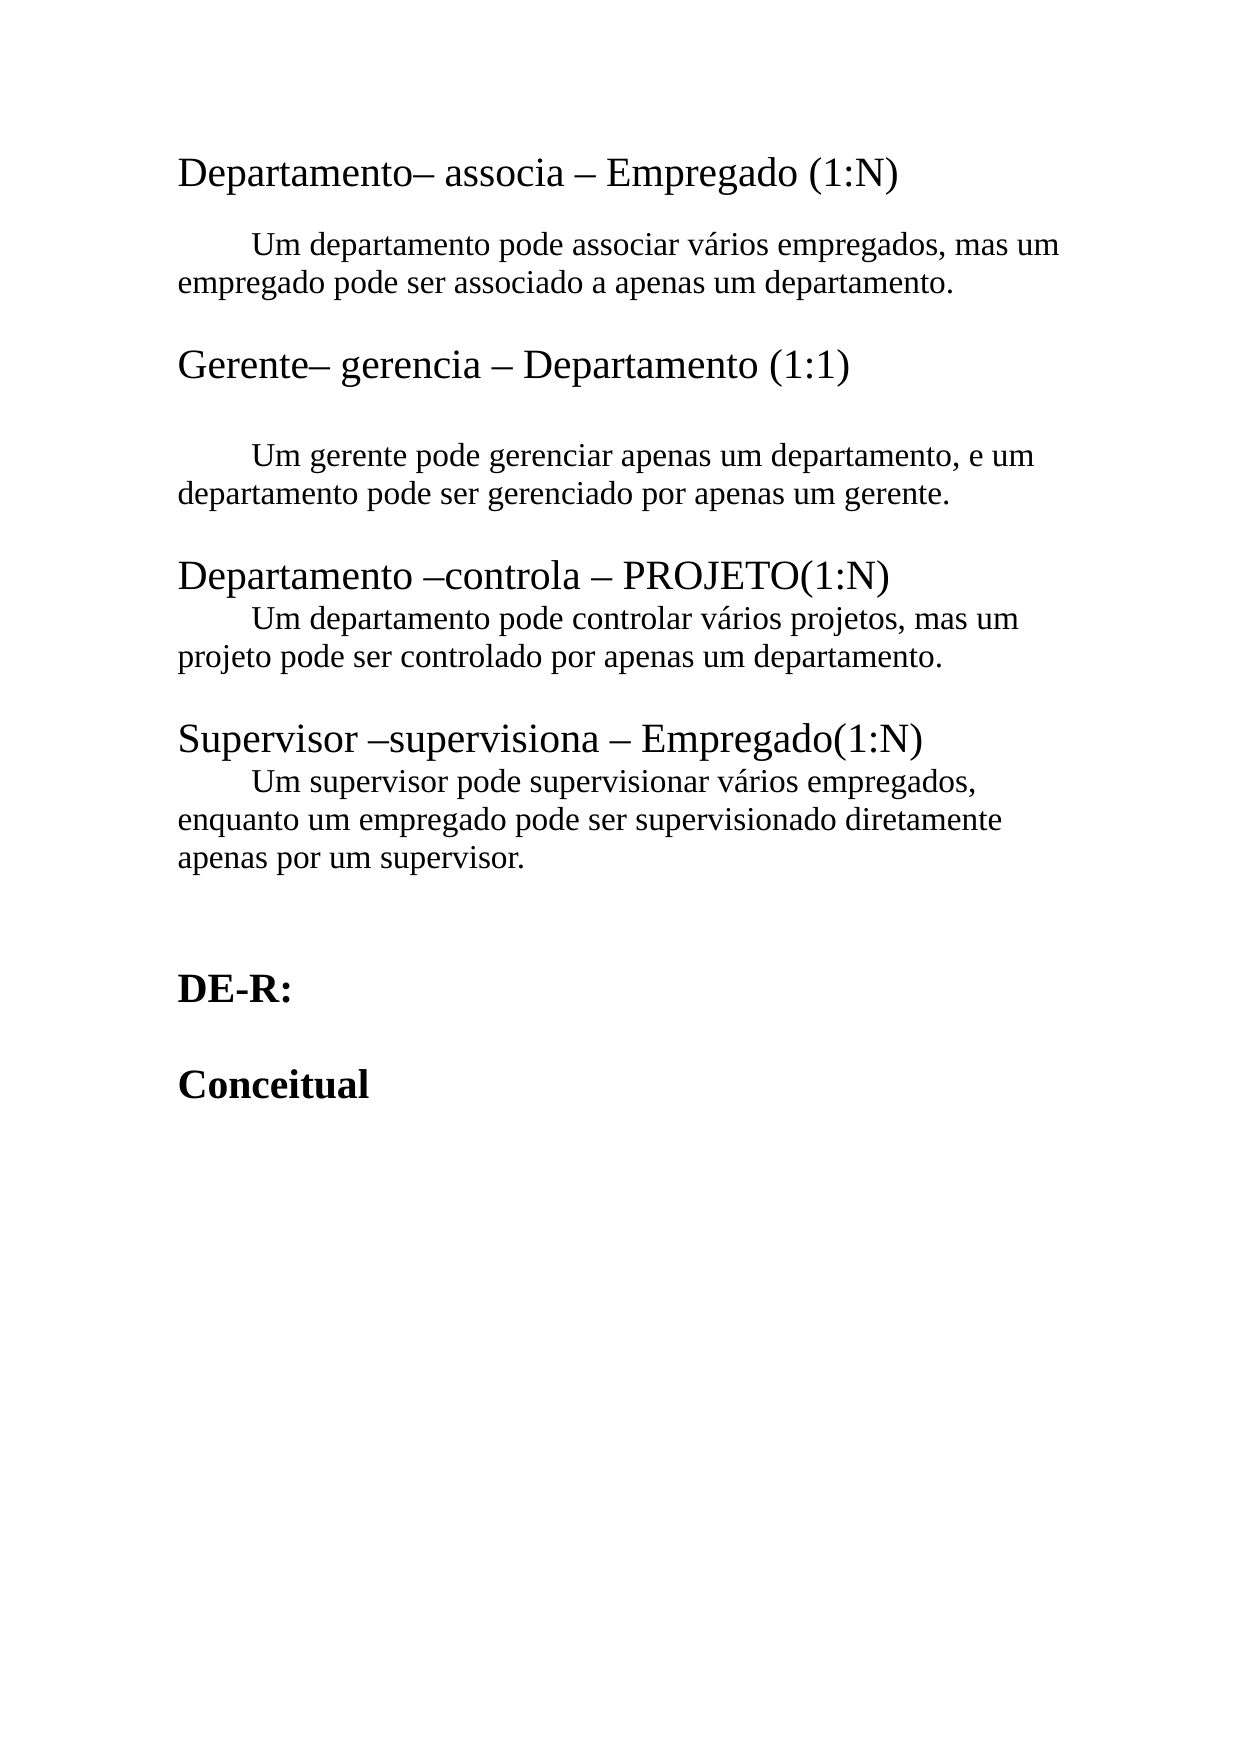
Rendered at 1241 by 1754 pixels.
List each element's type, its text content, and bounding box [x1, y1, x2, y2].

text Supervisor –supervisiona – Empregado(1:N) [177, 713, 1063, 761]
text Conceitual [177, 1059, 1063, 1107]
text DE-R: [177, 963, 1063, 1011]
text Departamento –controla – PROJETO(1:N) [177, 550, 1063, 598]
text Um supervisor pode supervisionar vários empregados, enquanto um empregado pode ser supervisionado diretamente apenas por um supervisor. [177, 761, 1063, 876]
text Um departamento pode associar vários empregados, mas um empregado pode ser associado a apenas um departamento. [177, 224, 1063, 301]
text Um departamento pode controlar vários projetos, mas um projeto pode ser controlado por apenas um departamento. [177, 598, 1063, 675]
text Gerente– gerencia – Departamento (1:1) [177, 339, 1063, 387]
text Um gerente pode gerenciar apenas um departamento, e um departamento pode ser gerenciado por apenas um gerente. [177, 435, 1063, 512]
text Departamento– associa – Empregado (1:N) [177, 148, 1063, 196]
